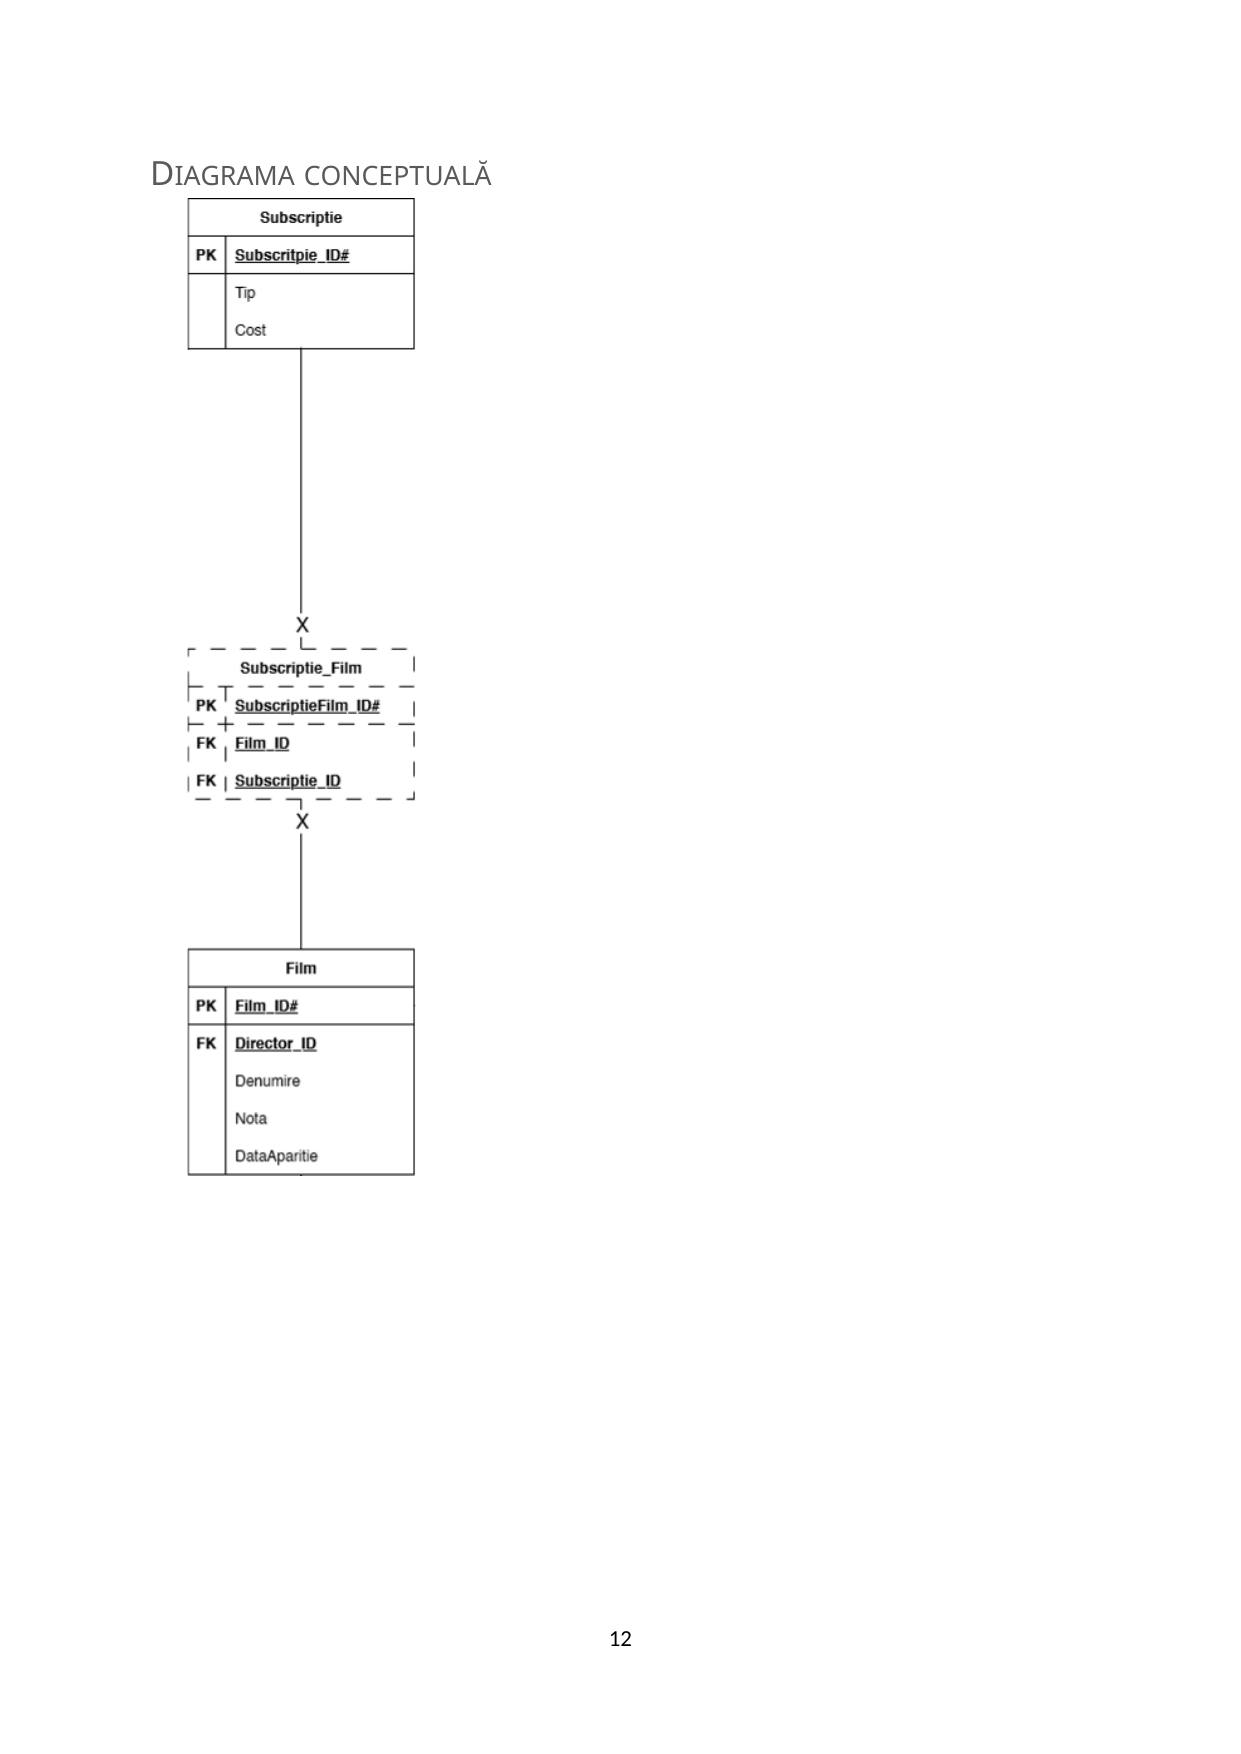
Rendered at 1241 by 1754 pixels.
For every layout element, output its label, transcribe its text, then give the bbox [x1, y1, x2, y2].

picture [187, 198, 415, 1176]
subtitle Diagrama conceptuală [150, 150, 1090, 195]
